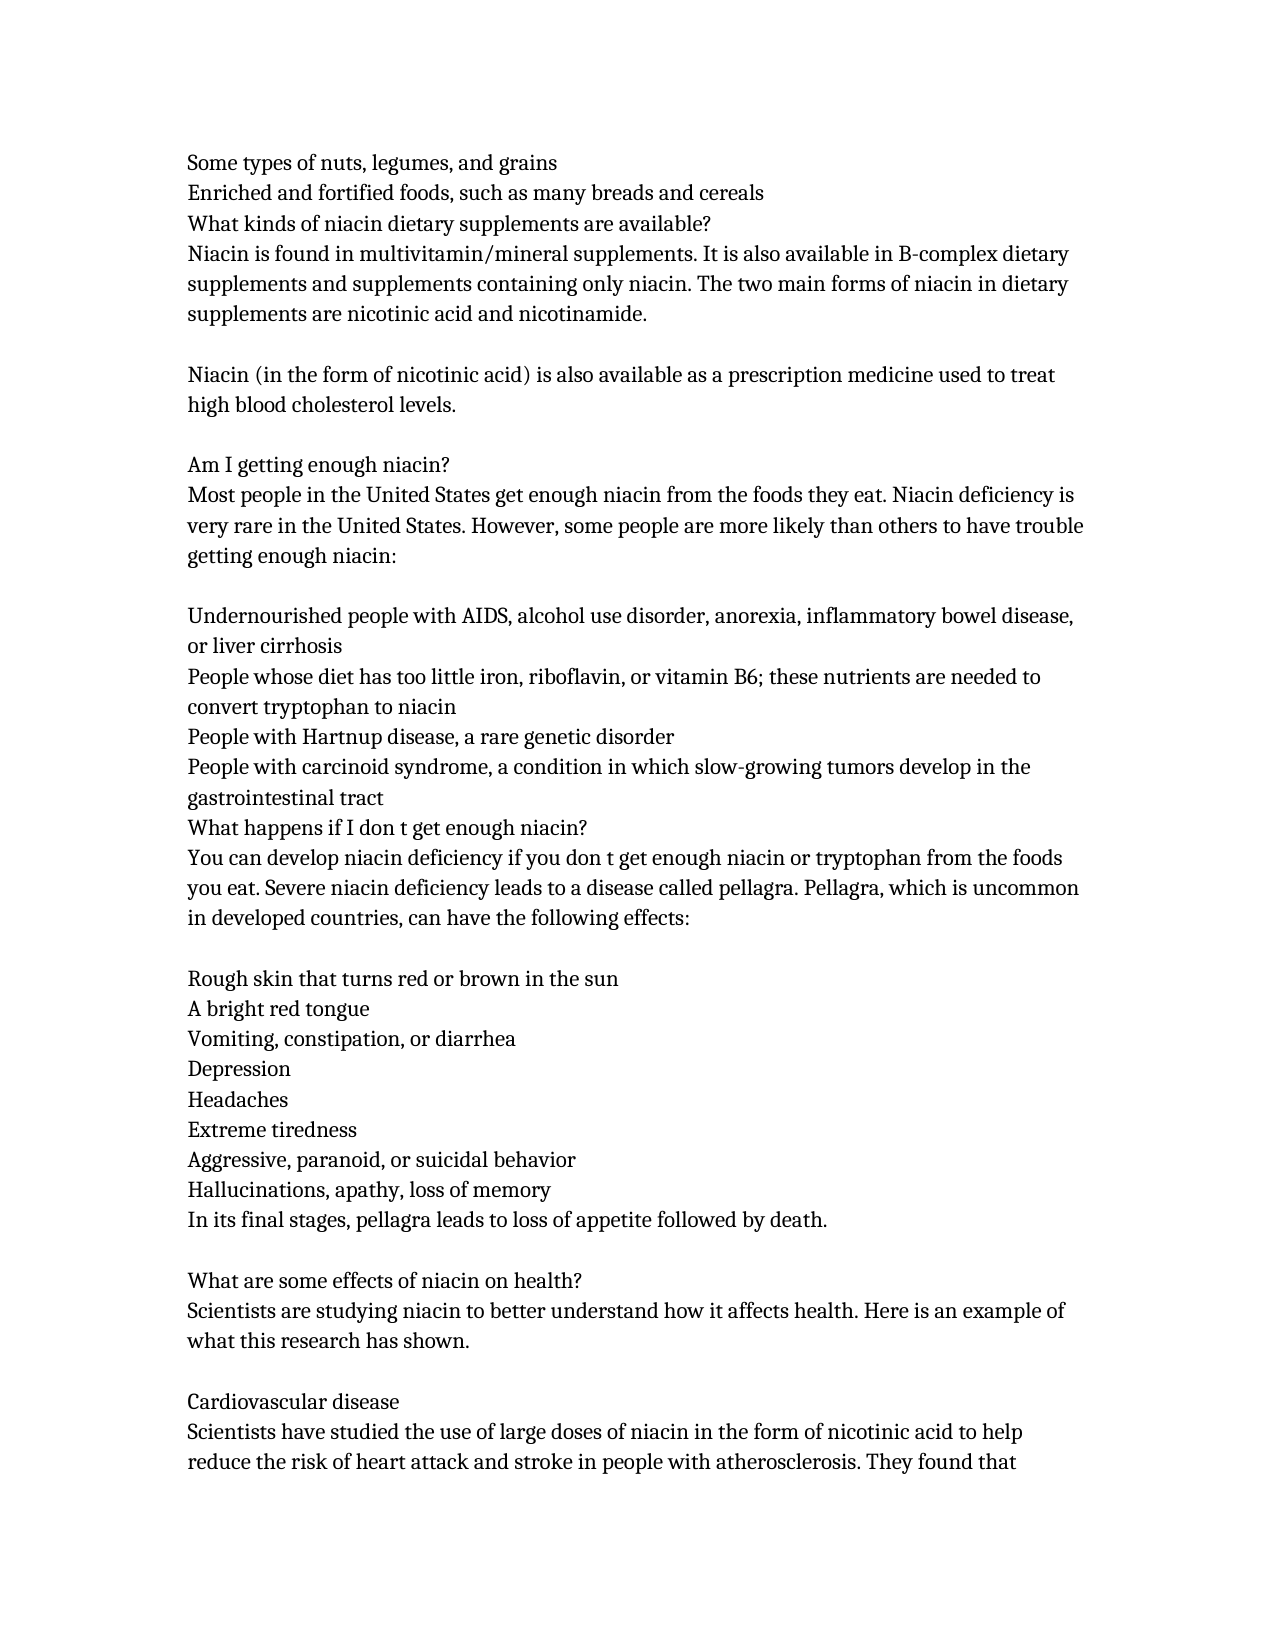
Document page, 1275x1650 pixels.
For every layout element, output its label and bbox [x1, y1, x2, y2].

text [187, 150, 1087, 1475]
